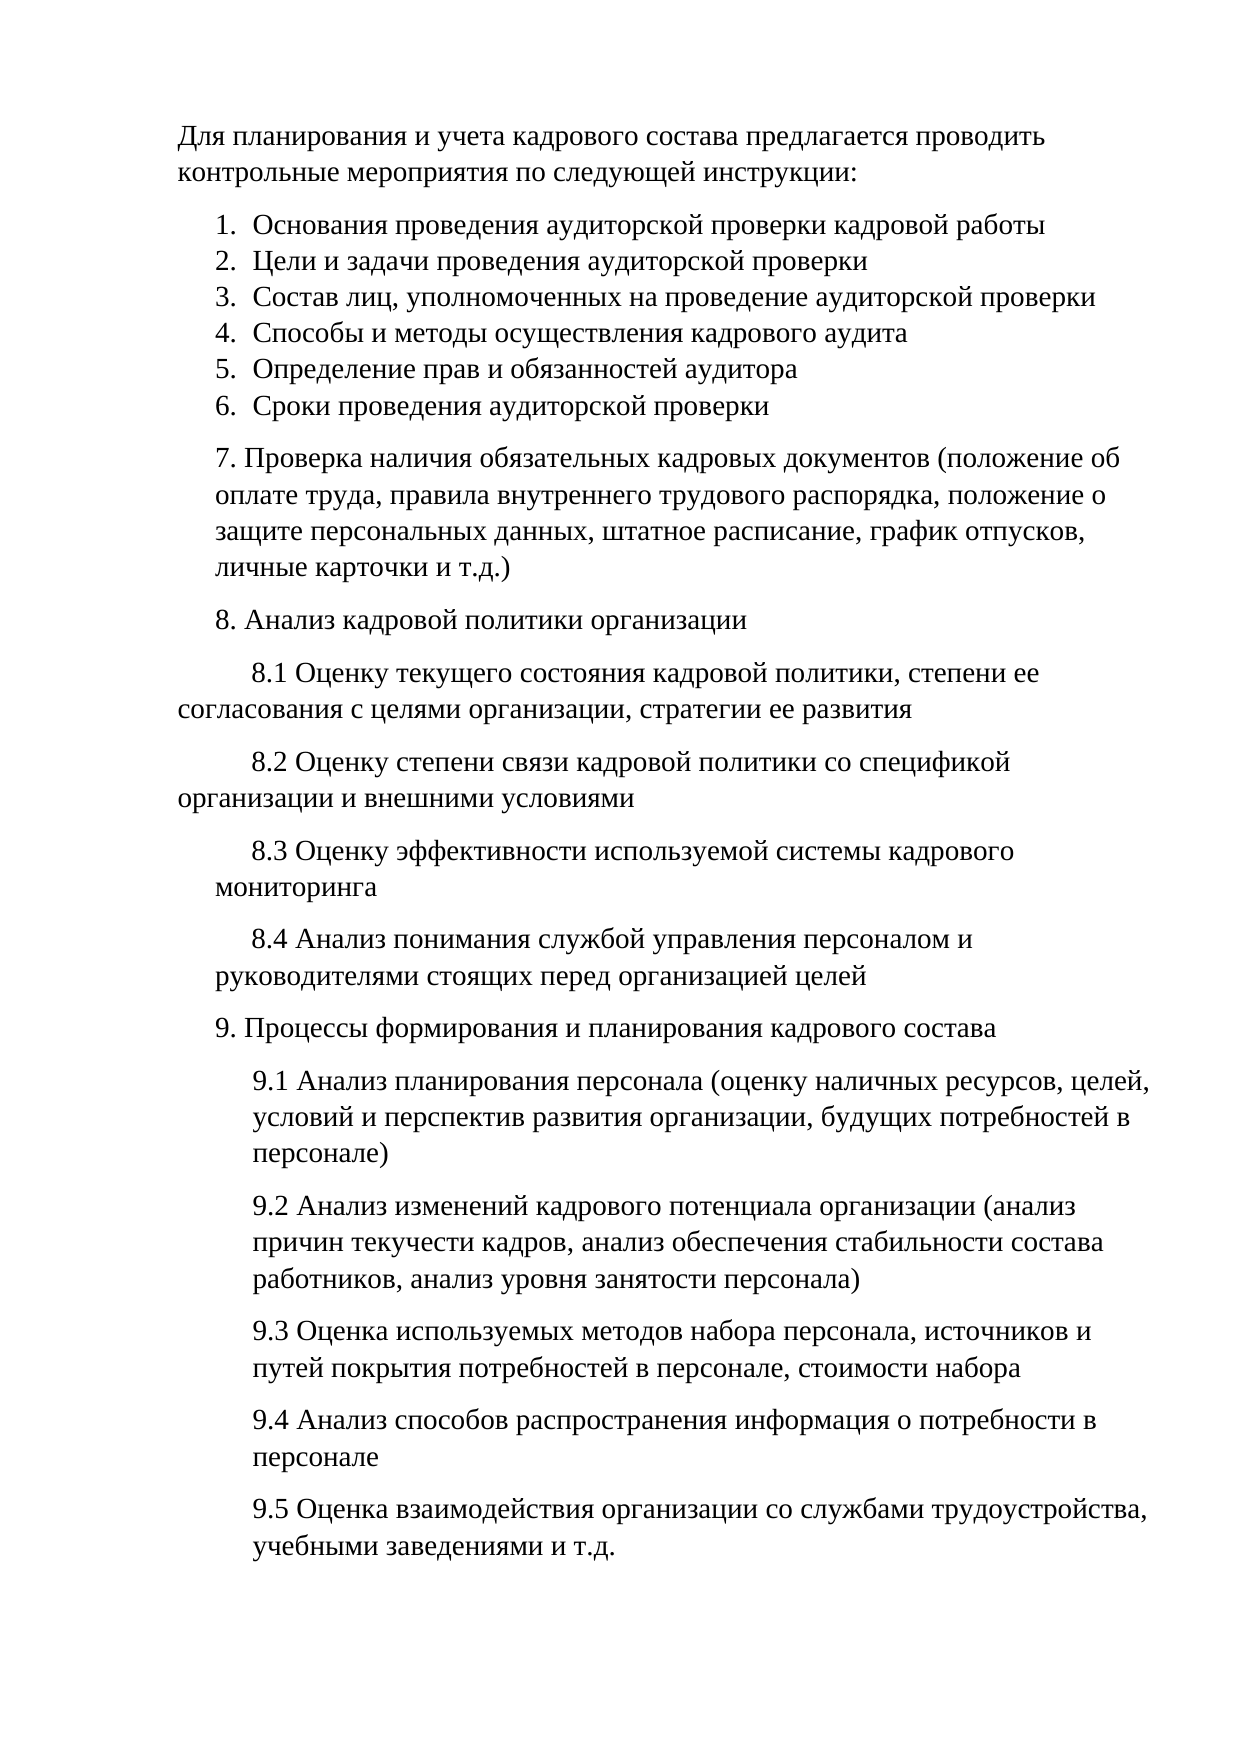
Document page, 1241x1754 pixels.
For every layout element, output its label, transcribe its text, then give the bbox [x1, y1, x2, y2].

text 9.5 Оценка взаимодействия организации со службами трудоустройства, учебными заведениями и т.д. [252, 1491, 1152, 1561]
text 9.1 Анализ планирования персонала (оценку наличных ресурсов, целей, условий и перспектив развития организации, будущих потребностей в персонале) [252, 1063, 1152, 1169]
list Основания проведения аудиторской проверки кадровой работы [215, 207, 1152, 241]
text 9.4 Анализ способов распространения информация о потребности в персонале [252, 1402, 1152, 1472]
text 8.4 Анализ понимания службой управления персоналом и руководителями стоящих перед организацией целей [215, 922, 1152, 991]
list Определение прав и обязанностей аудитора [215, 352, 1152, 385]
text Для планирования и учета кадрового состава предлагается проводить контрольные мероприятия по следующей инструкции: [177, 118, 1152, 188]
list Способы и методы осуществления кадрового аудита [215, 316, 1152, 349]
text 8. Анализ кадровой политики организации [215, 602, 1152, 635]
text 9. Процессы формирования и планирования кадрового состава [177, 1011, 1152, 1044]
text 8.1 Оценку текущего состояния кадровой политики, степени ее согласования с целями организации, стратегии ее развития [177, 655, 1152, 724]
text 8.3 Оценку эффективности используемой системы кадрового мониторинга [215, 833, 1152, 902]
text 9.3 Оценка используемых методов набора персонала, источников и путей покрытия потребностей в персонале, стоимости набора [252, 1313, 1152, 1383]
list Состав лиц, уполномоченных на проведение аудиторской проверки [215, 279, 1152, 313]
text 8.2 Оценку степени связи кадровой политики со спецификой организации и внешними условиями [177, 744, 1152, 813]
text 9.2 Анализ изменений кадрового потенциала организации (анализ причин текучести кадров, анализ обеспечения стабильности состава работников, анализ уровня занятости персонала) [252, 1188, 1152, 1294]
list Цели и задачи проведения аудиторской проверки [215, 243, 1152, 277]
text 7. Проверка наличия обязательных кадровых документов (положение об оплате труда, правила внутреннего трудового распорядка, положение о защите персональных данных, штатное расписание, график отпусков, личные карточки и т.д.) [215, 441, 1152, 583]
list Сроки проведения аудиторской проверки [215, 388, 1152, 421]
